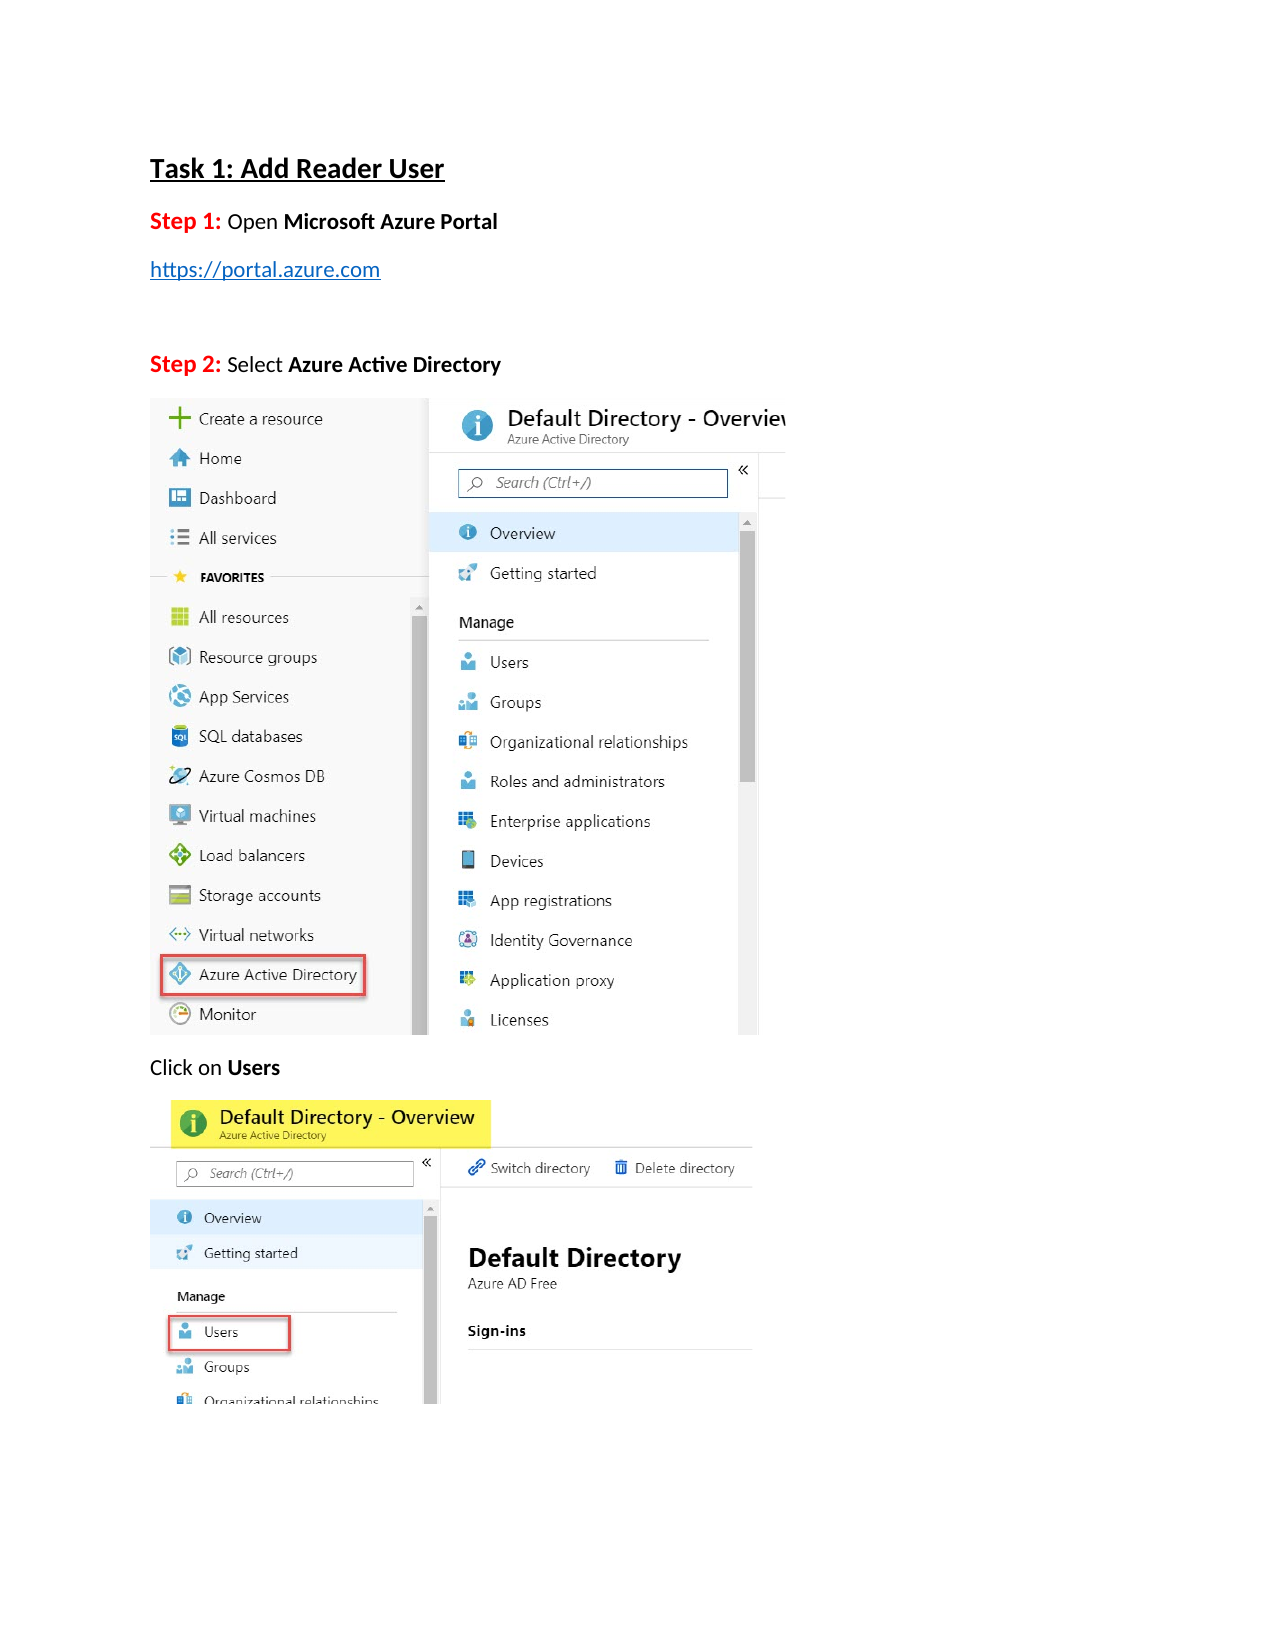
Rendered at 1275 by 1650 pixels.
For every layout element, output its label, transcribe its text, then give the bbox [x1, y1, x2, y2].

picture [150, 1100, 753, 1404]
picture [150, 398, 786, 1035]
text https://portal.azure.com [150, 255, 1125, 283]
text Step 2: Select Azure Active Directory [150, 348, 1125, 379]
text Step 1: Open Microsoft Azure Portal [150, 205, 1125, 236]
text Task 1: Add Reader User [150, 150, 1125, 186]
text Click on Users [150, 1053, 1125, 1081]
